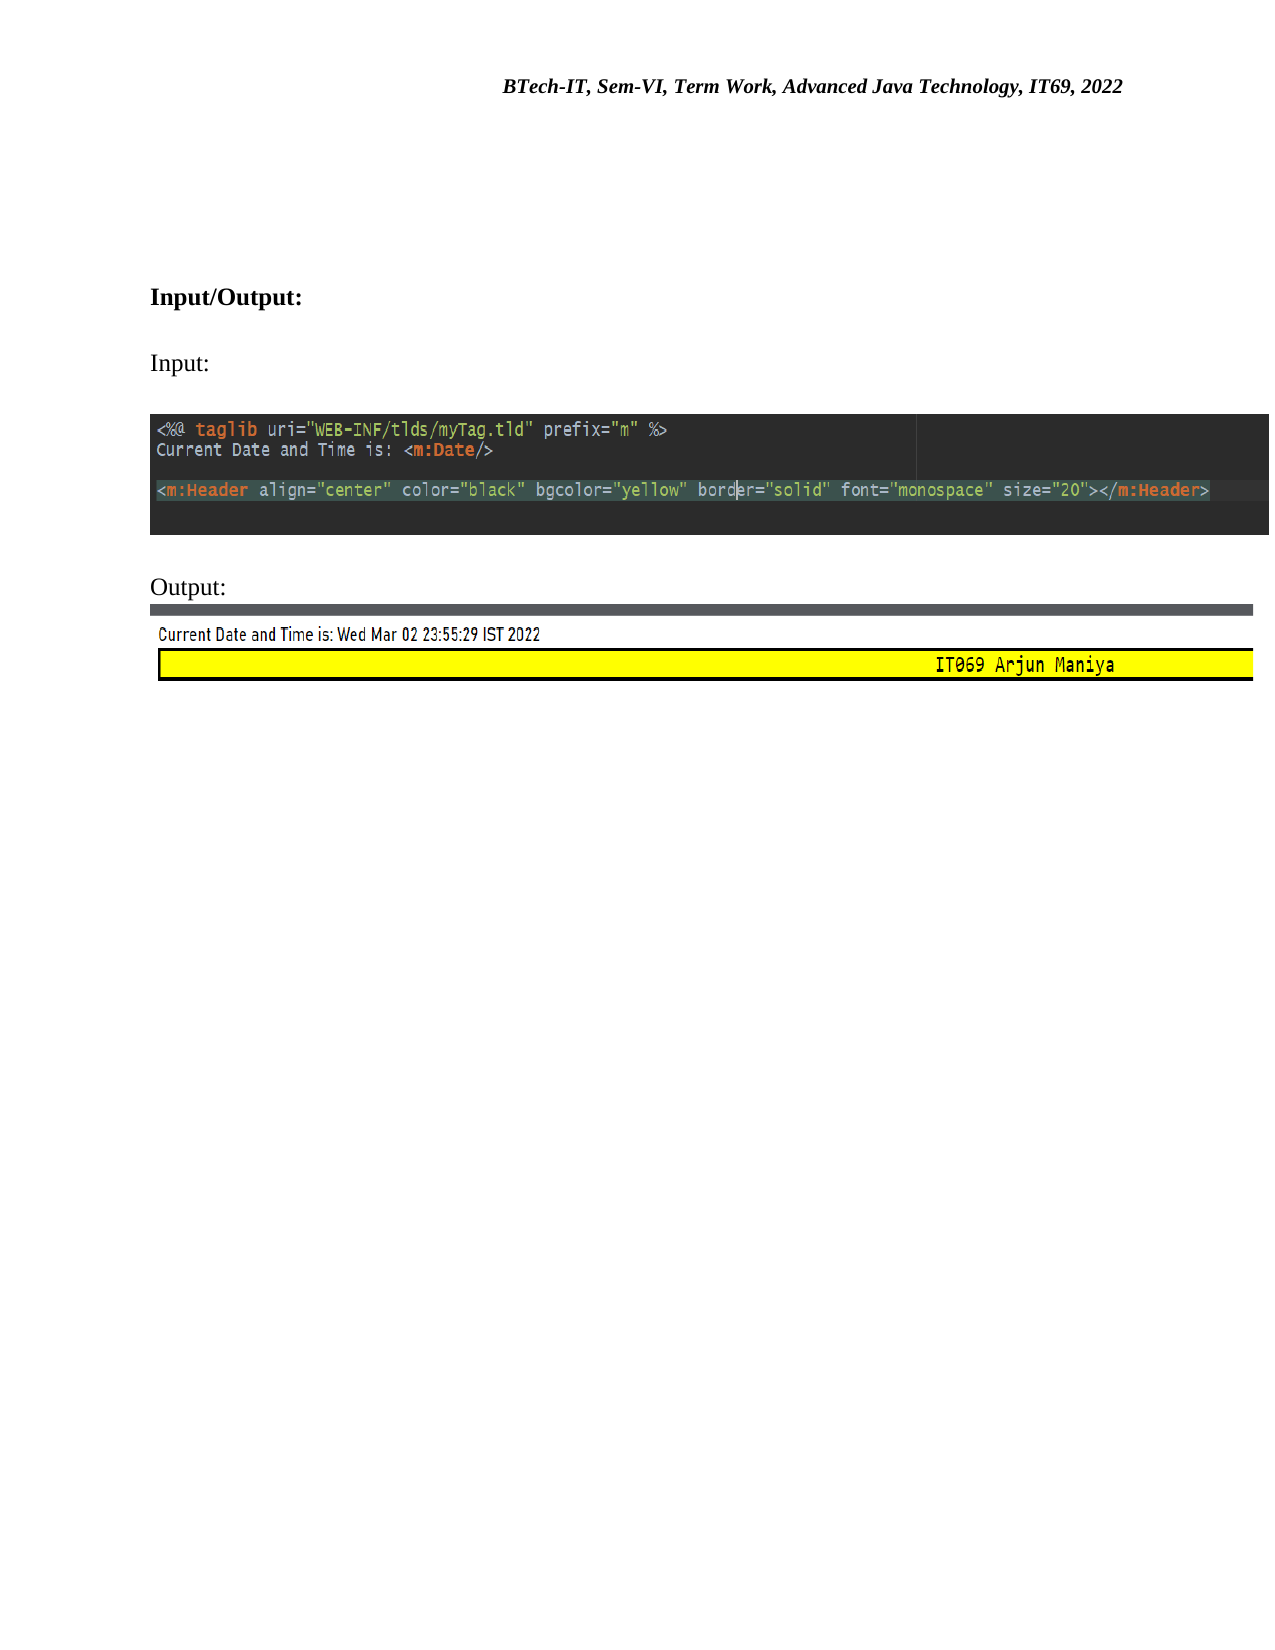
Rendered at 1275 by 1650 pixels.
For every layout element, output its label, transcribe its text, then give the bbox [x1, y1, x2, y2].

text Input: [150, 348, 1125, 377]
text Output: [150, 572, 1125, 600]
text Input/Output: [150, 282, 1125, 311]
picture [150, 414, 1269, 535]
picture [150, 604, 1254, 726]
